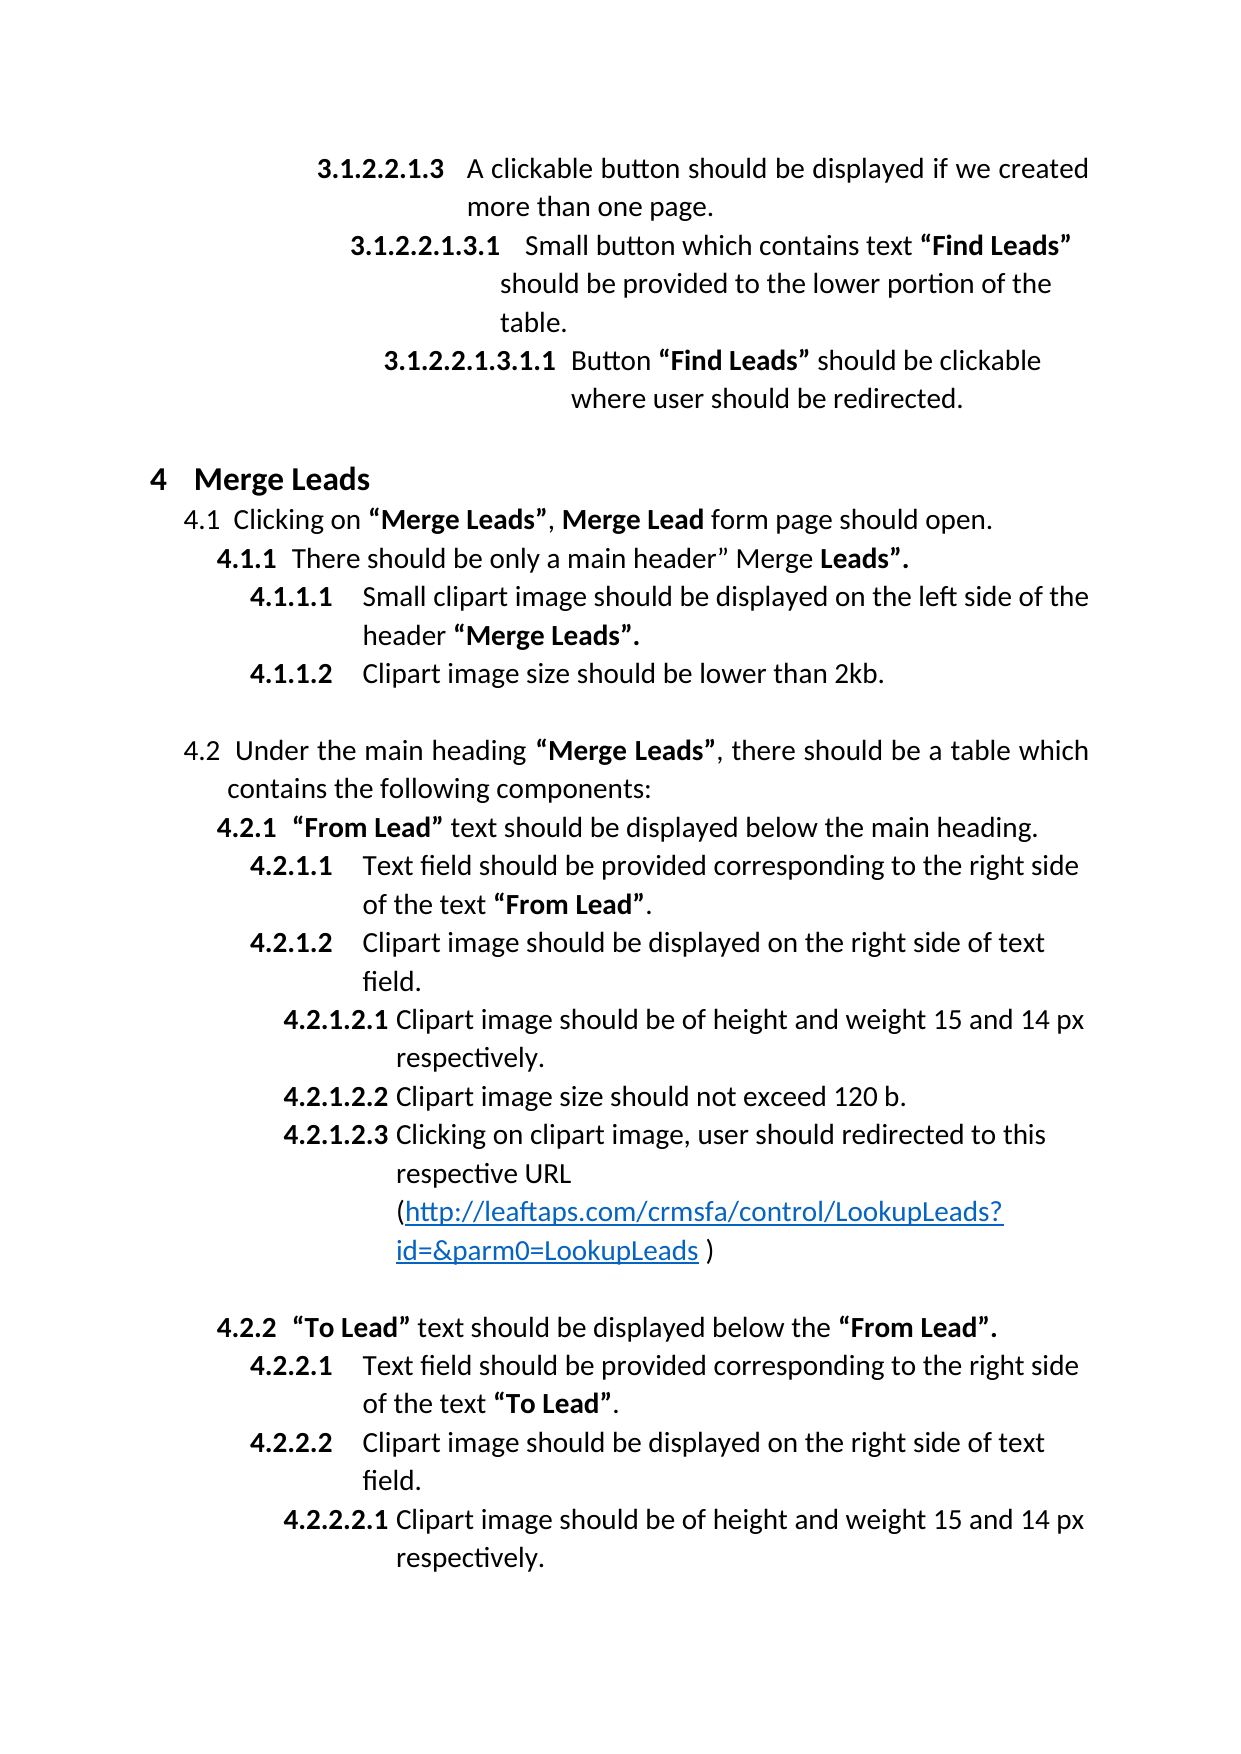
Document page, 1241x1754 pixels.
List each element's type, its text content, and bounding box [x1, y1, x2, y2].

list Clicking on “Merge Leads”, Merge Lead form page should open. [183, 501, 1090, 537]
list Small clipart image should be displayed on the left side of the header “Merge Leads”. [250, 578, 1090, 652]
list Clipart image should be displayed on the right side of text field. [250, 1424, 1090, 1498]
list A clickable button should be displayed if we created more than one page. [317, 150, 1090, 224]
list Text field should be provided corresponding to the right side of the text “To Lead”. [250, 1347, 1090, 1421]
list “To Lead” text should be displayed below the “From Lead”. [217, 1309, 1090, 1344]
list There should be only a main header” Merge Leads”. [217, 540, 1090, 576]
list Clipart image size should be lower than 2kb. [250, 655, 1090, 691]
list Clipart image should be of height and weight 15 and 14 px respectively. [283, 1501, 1090, 1575]
list Clicking on clipart image, user should redirected to this respective URL (http://leaftaps.com/crmsfa/control/LookupLeads?id=&parm0=LookupLeads ) [283, 1116, 1090, 1267]
list “From Lead” text should be displayed below the main heading. [217, 809, 1090, 844]
list Text field should be provided corresponding to the right side of the text “From Lead”. [250, 847, 1090, 921]
list Button “Find Leads” should be clickable where user should be redirected. [383, 342, 1090, 416]
list Merge Leads [150, 457, 1090, 498]
list Clipart image should be of height and weight 15 and 14 px respectively. [283, 1001, 1090, 1075]
list Under the main heading “Merge Leads”, there should be a table which contains the following components: [183, 732, 1090, 806]
list Clipart image size should not exceed 120 b. [283, 1078, 1090, 1114]
list Clipart image should be displayed on the right side of text field. [250, 924, 1090, 998]
list Small button which contains text “Find Leads” should be provided to the lower portion of the table. [350, 227, 1090, 339]
